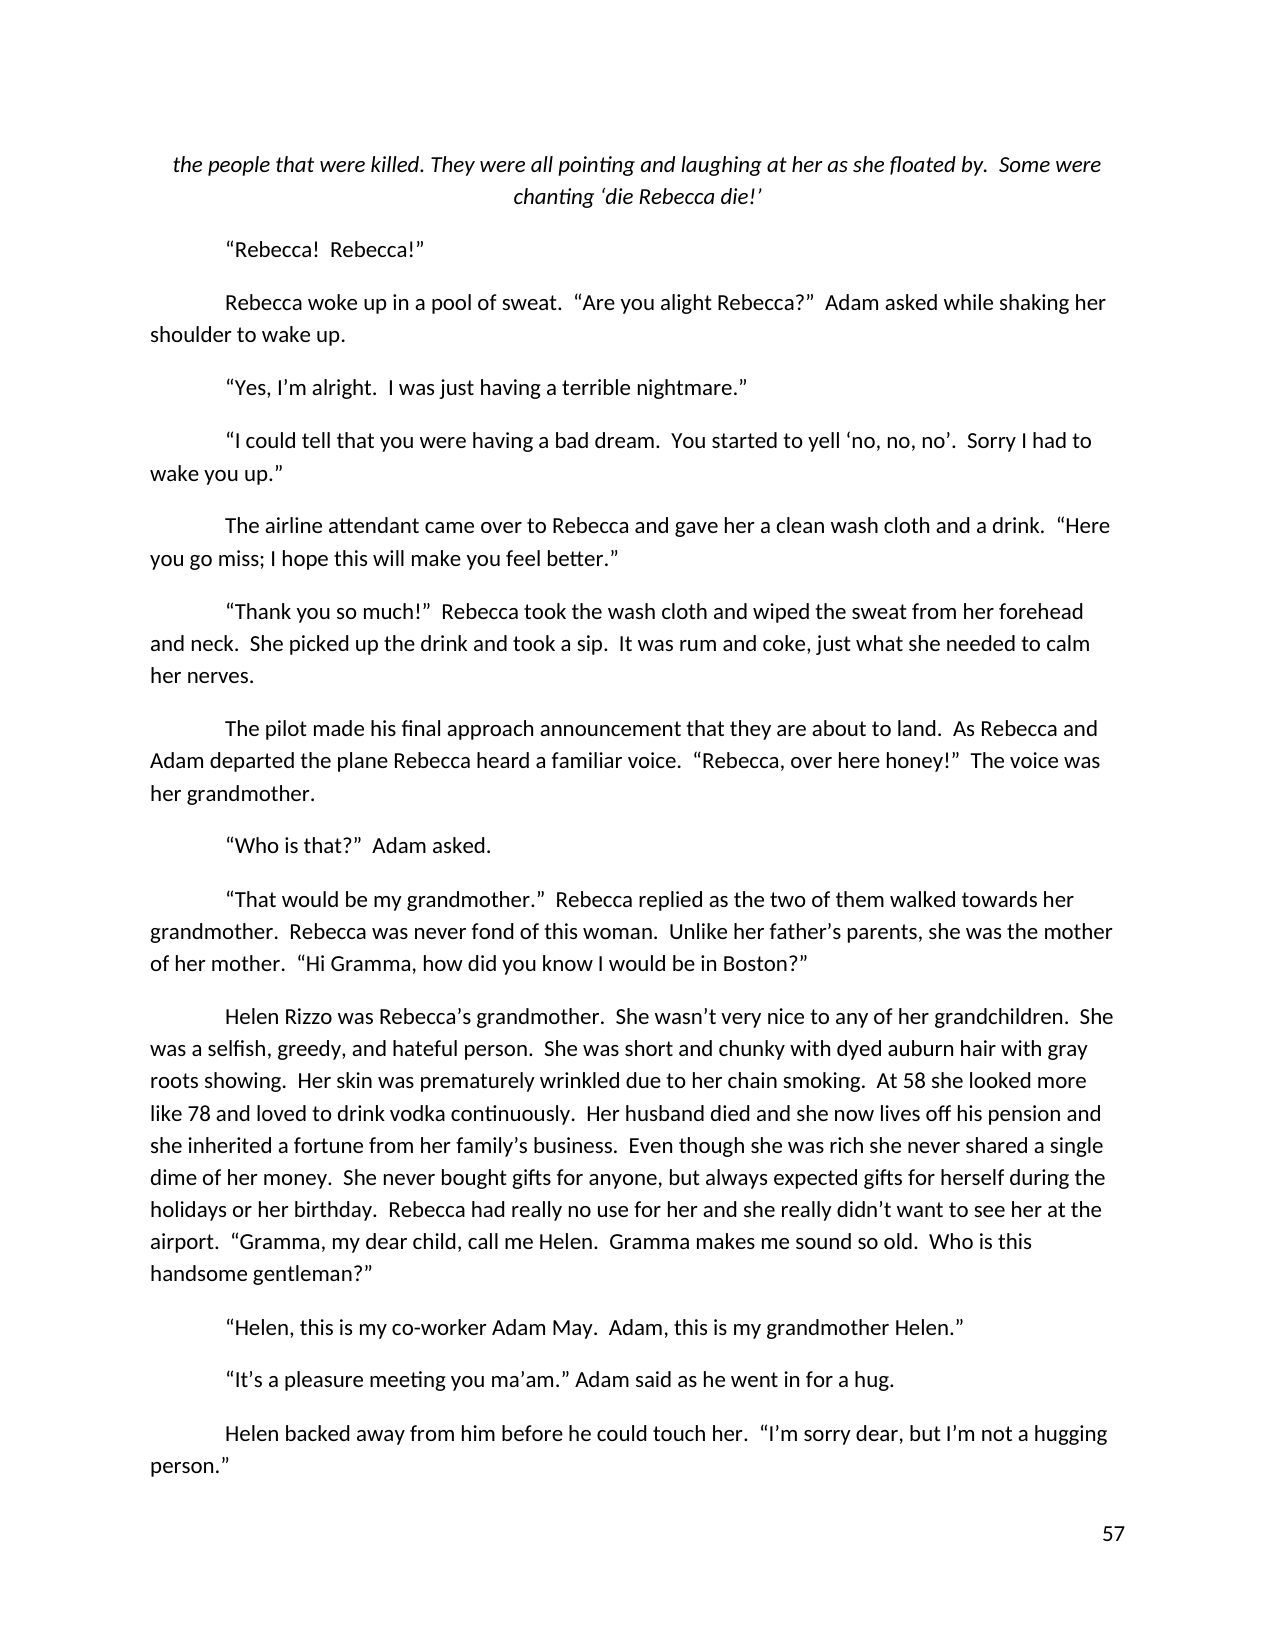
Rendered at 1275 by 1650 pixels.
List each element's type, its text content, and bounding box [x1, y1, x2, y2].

text “That would be my grandmother.” Rebecca replied as the two of them walked towards her grandmother. Rebecca was never fond of this woman. Unlike her father’s parents, she was the mother of her mother. “Hi Gramma, how did you know I would be in Boston?” [150, 885, 1125, 977]
text Helen Rizzo was Rebecca’s grandmother. She wasn’t very nice to any of her grandchildren. She was a selfish, greedy, and hateful person. She was short and chunky with dyed auburn hair with gray roots showing. Her skin was prematurely wrinkled due to her chain smoking. At 58 she looked more like 78 and loved to drink vodka continuously. Her husband died and she now lives off his pension and she inherited a fortune from her family’s business. Even though she was rich she never shared a single dime of her money. She never bought gifts for anyone, but always expected gifts for herself during the holidays or her birthday. Rebecca had really no use for her and she really didn’t want to see her at the airport. “Gramma, my dear child, call me Helen. Gramma makes me sound so old. Who is this handsome gentleman?” [150, 1002, 1125, 1288]
text Rebecca woke up in a pool of sweat. “Are you alight Rebecca?” Adam asked while shaking her shoulder to wake up. [150, 288, 1125, 348]
text “Helen, this is my co-worker Adam May. Adam, this is my grandmother Helen.” [150, 1313, 1125, 1341]
text “Who is that?” Adam asked. [150, 832, 1125, 860]
text “Thank you so much!” Rebecca took the wash cloth and wiped the sweat from her forehead and neck. She picked up the drink and took a sip. It was rum and coke, just what she needed to calm her nerves. [150, 597, 1125, 689]
text “Rebecca! Rebecca!” [150, 235, 1125, 263]
text The pilot made his final approach announcement that they are about to land. As Rebecca and Adam departed the plane Rebecca heard a familiar voice. “Rebecca, over here honey!” The voice was her grandmother. [150, 714, 1125, 807]
text “It’s a pleasure meeting you ma’am.” Adam said as he went in for a hug. [150, 1366, 1125, 1394]
text “Yes, I’m alright. I was just having a terrible nightmare.” [150, 373, 1125, 401]
text “I could tell that you were having a bad dream. You started to yell ‘no, no, no’. Sorry I had to wake you up.” [150, 426, 1125, 487]
text Helen backed away from him before he could touch her. “I’m sorry dear, but I’m not a hugging person.” [150, 1419, 1125, 1479]
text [150, 150, 1125, 210]
text The airline attendant came over to Rebecca and gave her a clean wash cloth and a drink. “Here you go miss; I hope this will make you feel better.” [150, 512, 1125, 572]
